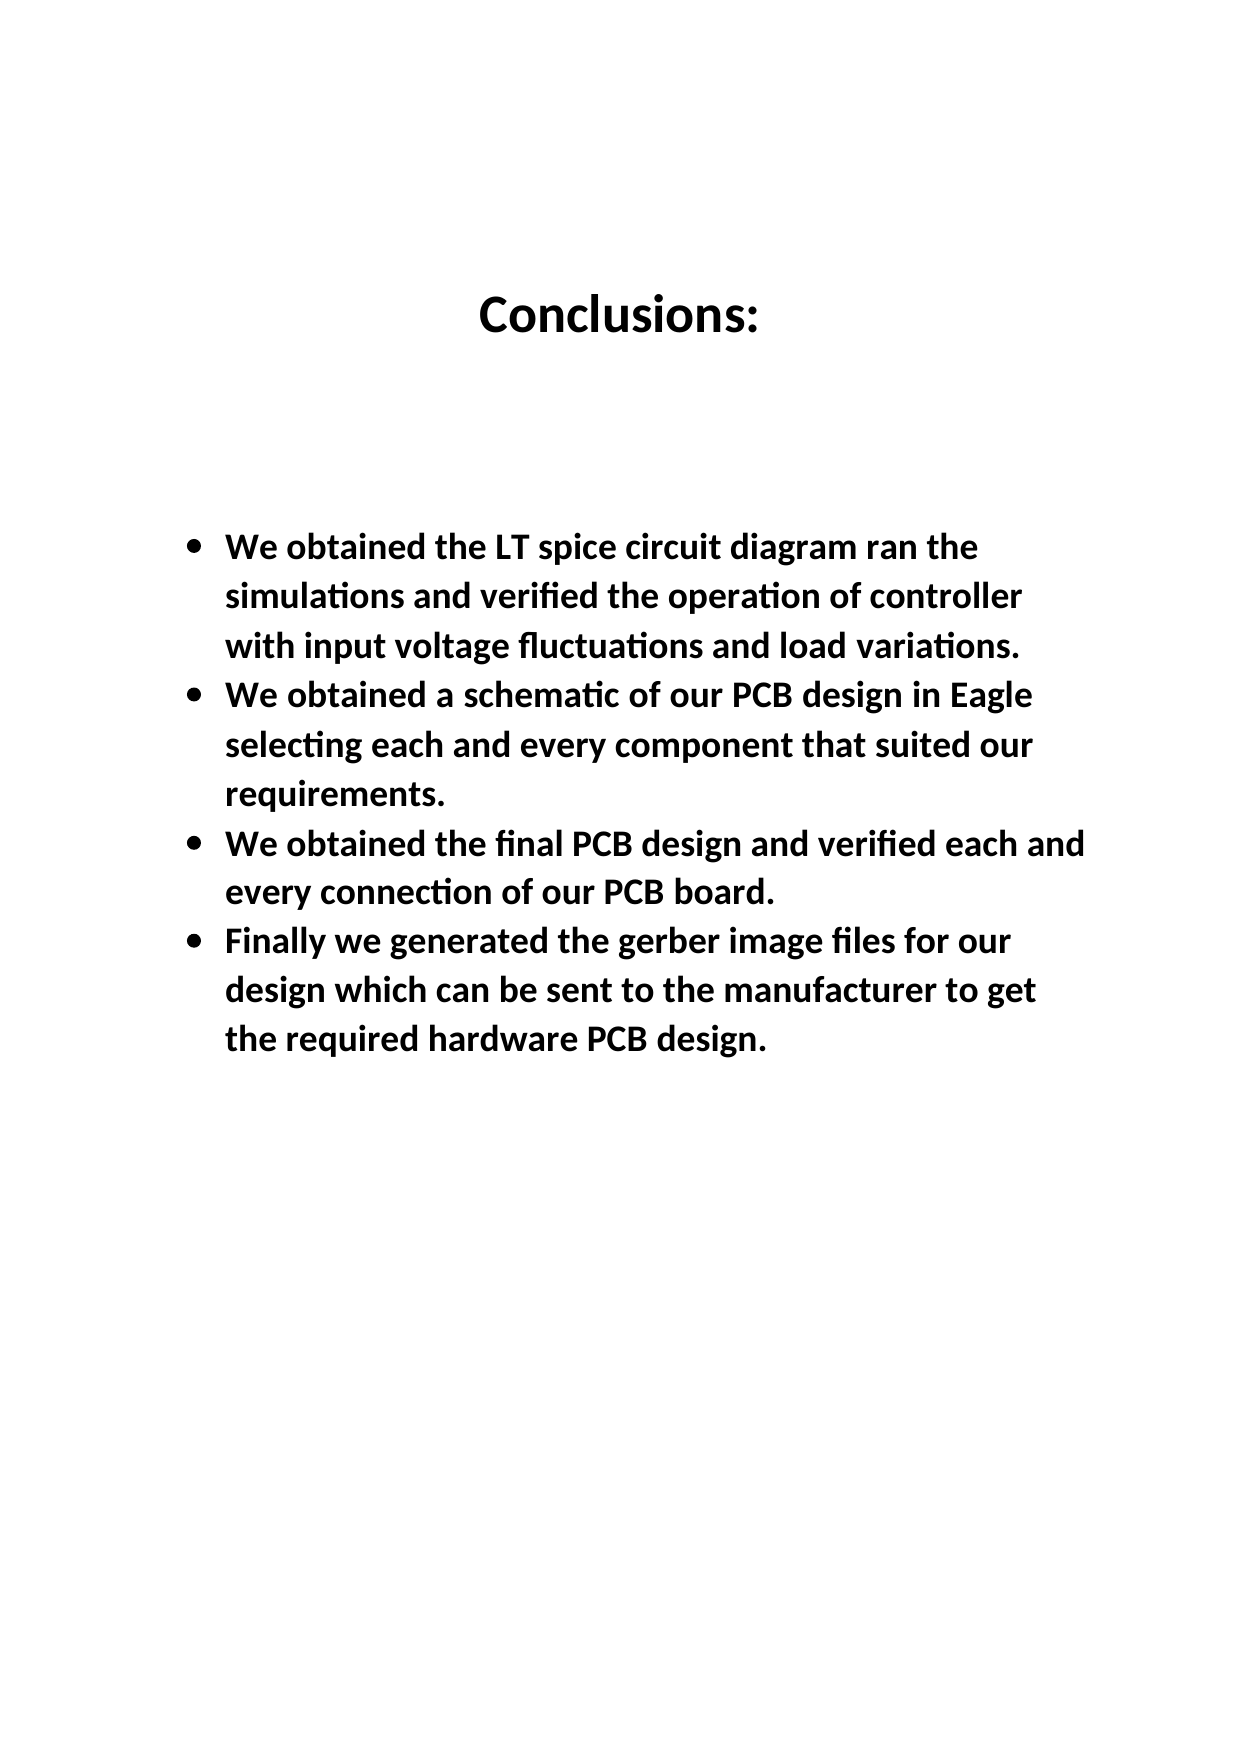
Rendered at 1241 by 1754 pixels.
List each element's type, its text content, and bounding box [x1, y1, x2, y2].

subtitle Conclusions: [479, 280, 1215, 346]
list We obtained a schematic of our PCB design in Eagle selecting each and every component that suited our requirements. [187, 671, 1035, 816]
list We obtained the final PCB design and verified each and every connection of our PCB board. [187, 819, 1087, 914]
list We obtained the LT spice circuit diagram ran the simulations and verified the operation of controller with input voltage fluctuations and load variations. [187, 523, 1024, 667]
list Finally we generated the gerber image files for our design which can be sent to the manufacturer to get the required hardware PCB design. [187, 917, 1038, 1060]
